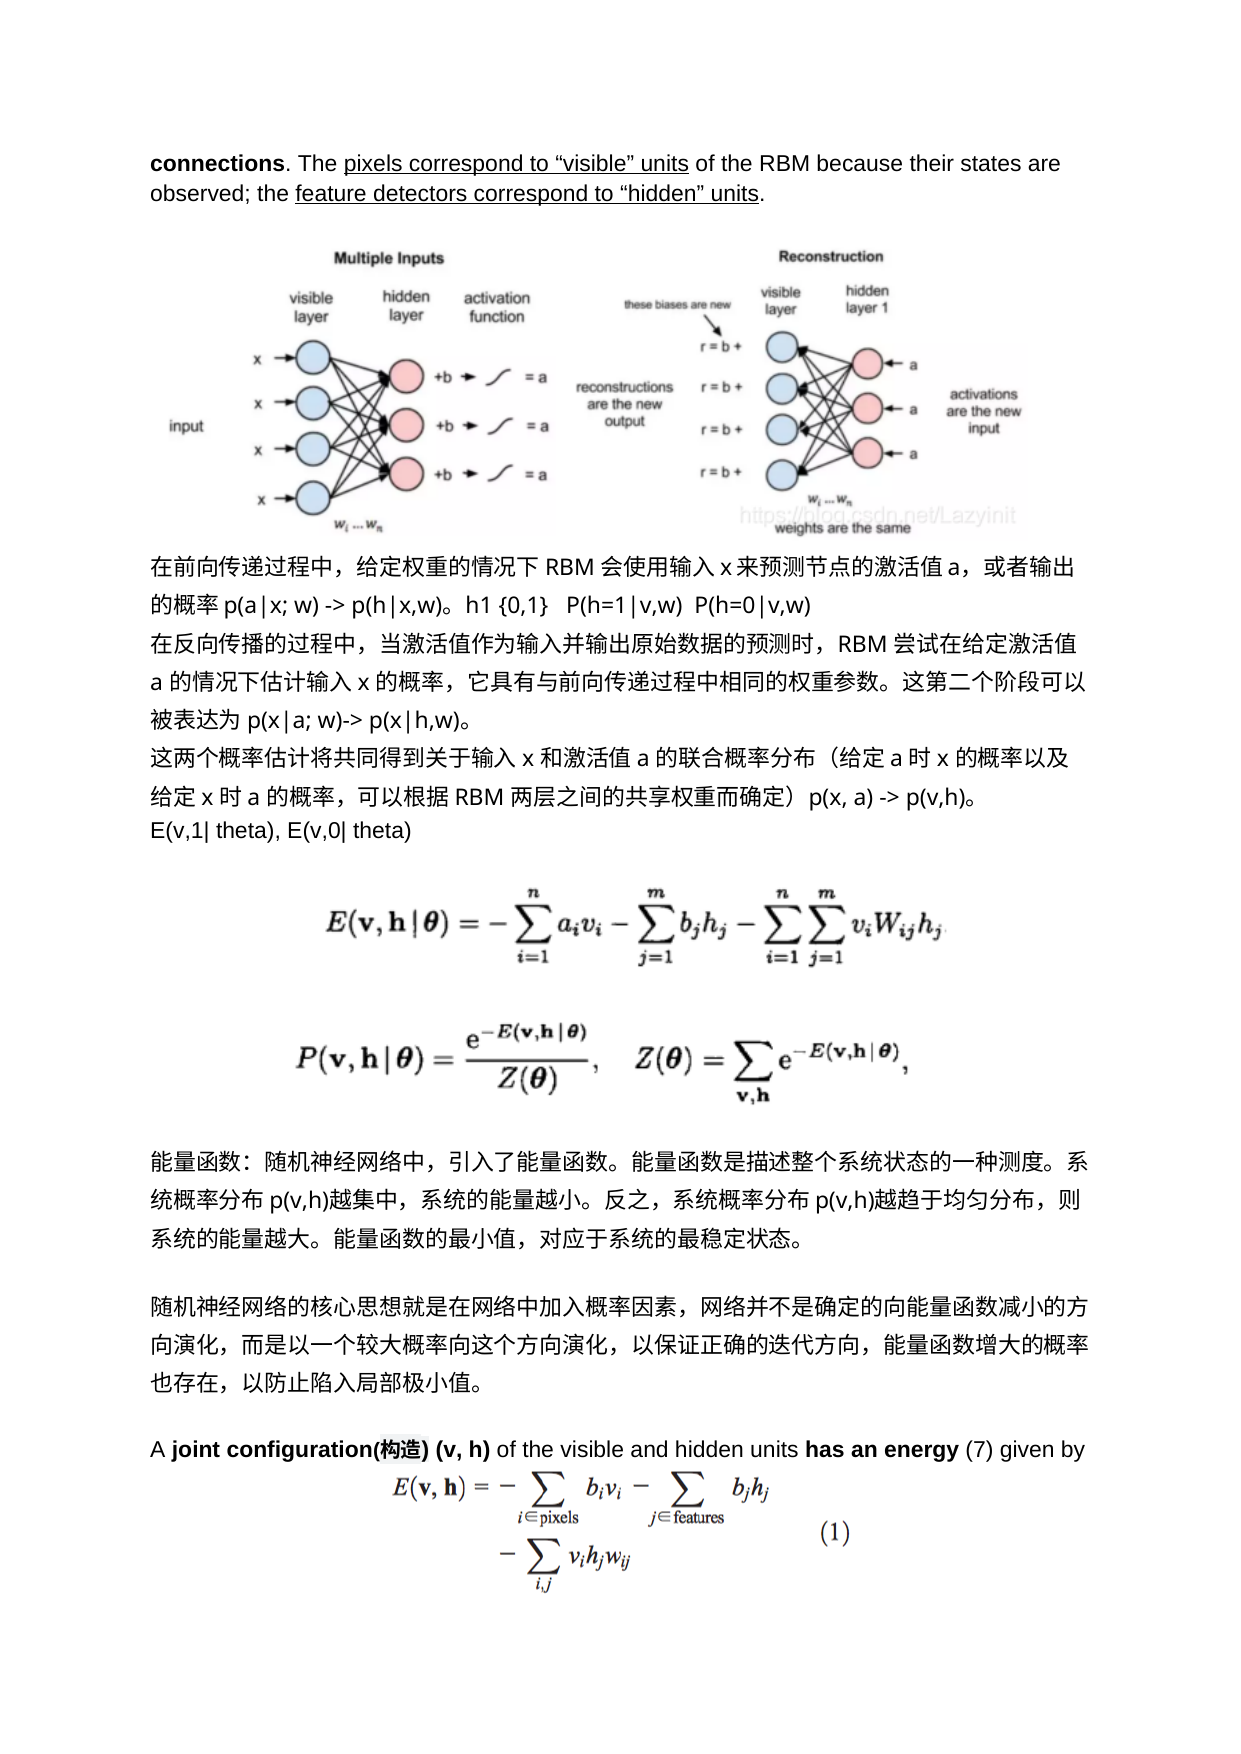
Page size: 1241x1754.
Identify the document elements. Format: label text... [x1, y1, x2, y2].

picture [150, 240, 1043, 546]
text 在反向传播的过程中，当激活值作为输入并输出原始数据的预测时，RBM 尝试在给定激活值 a 的情况下估计输入 x 的概率，它具有与前向传递过程中相同的权重参数。这第二个阶段可以被表达为 p(x|a; w)-> p(x|h,w)。 [150, 626, 1090, 735]
text 能量函数：随机神经网络中，引入了能量函数。能量函数是描述整个系统状态的一种测度。系统概率分布p(v,h)越集中，系统的能量越小。反之，系统概率分布p(v,h)越趋于均匀分布，则系统的能量越大。能量函数的最小值，对应于系统的最稳定状态。 [150, 1144, 1090, 1254]
picture [387, 1468, 854, 1597]
text 在前向传递过程中，给定权重的情况下 RBM 会使用输入x来预测节点的激活值a，或者输出的概率p(a|x; w) -> p(h|x,w)。h1 {0,1} P(h=1|v,w) P(h=0|v,w) [150, 549, 1090, 621]
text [150, 150, 1090, 207]
text A joint configuration(构造) (v, h) of the visible and hidden units has an energy (7) given by [150, 1433, 1090, 1464]
text 这两个概率估计将共同得到关于输入 x 和激活值 a 的联合概率分布（给定 a 时 x 的概率以及给定 x 时 a 的概率，可以根据 RBM 两层之间的共享权重而确定）p(x, a) -> p(v,h)。 [150, 740, 1090, 812]
picture [285, 877, 956, 1111]
text E(v,1| theta), E(v,0| theta) [150, 817, 1090, 843]
text 随机神经网络的核心思想就是在网络中加入概率因素，网络并不是确定的向能量函数减小的方向演化，而是以一个较大概率向这个方向演化，以保证正确的迭代方向，能量函数增大的概率也存在，以防止陷入局部极小值。 [150, 1289, 1090, 1398]
